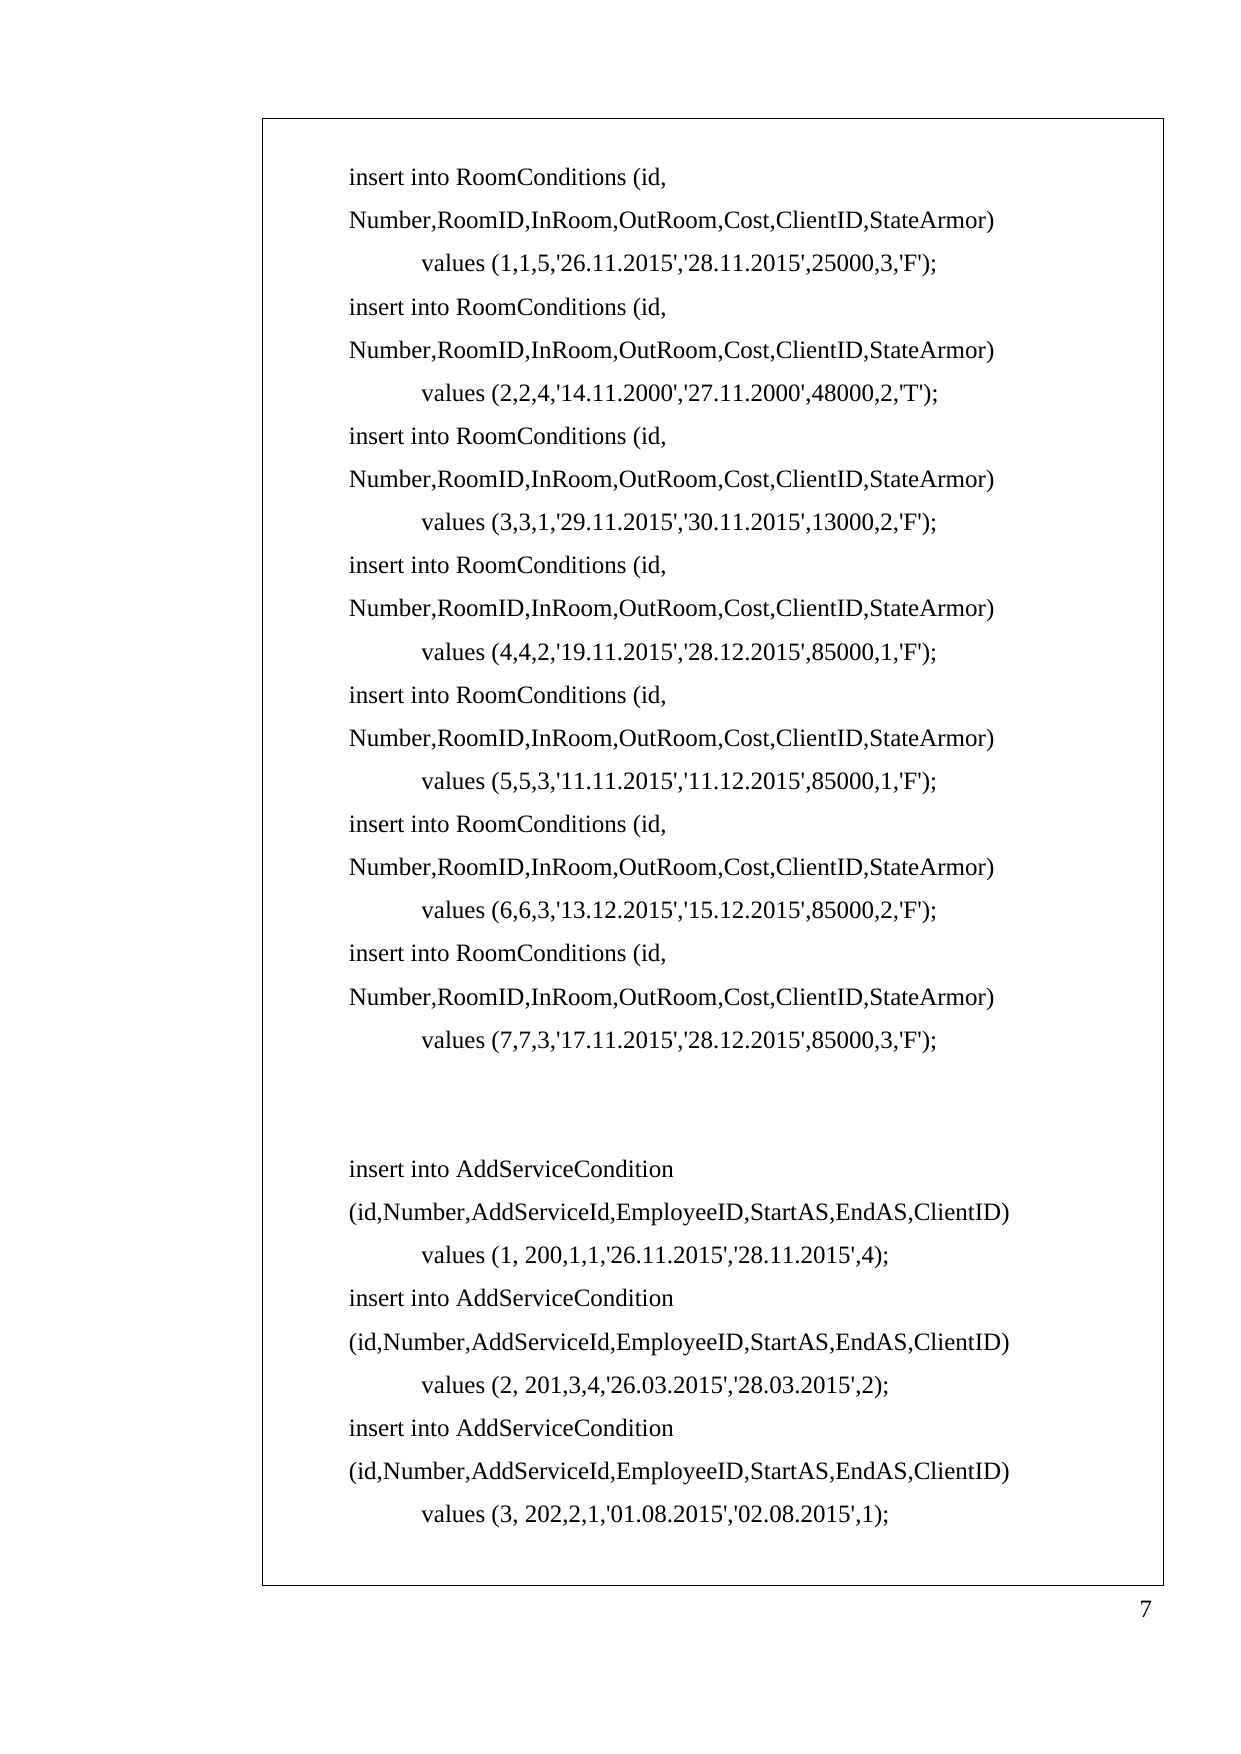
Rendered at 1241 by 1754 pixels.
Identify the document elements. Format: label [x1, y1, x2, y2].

table_header [263, 119, 1163, 1585]
